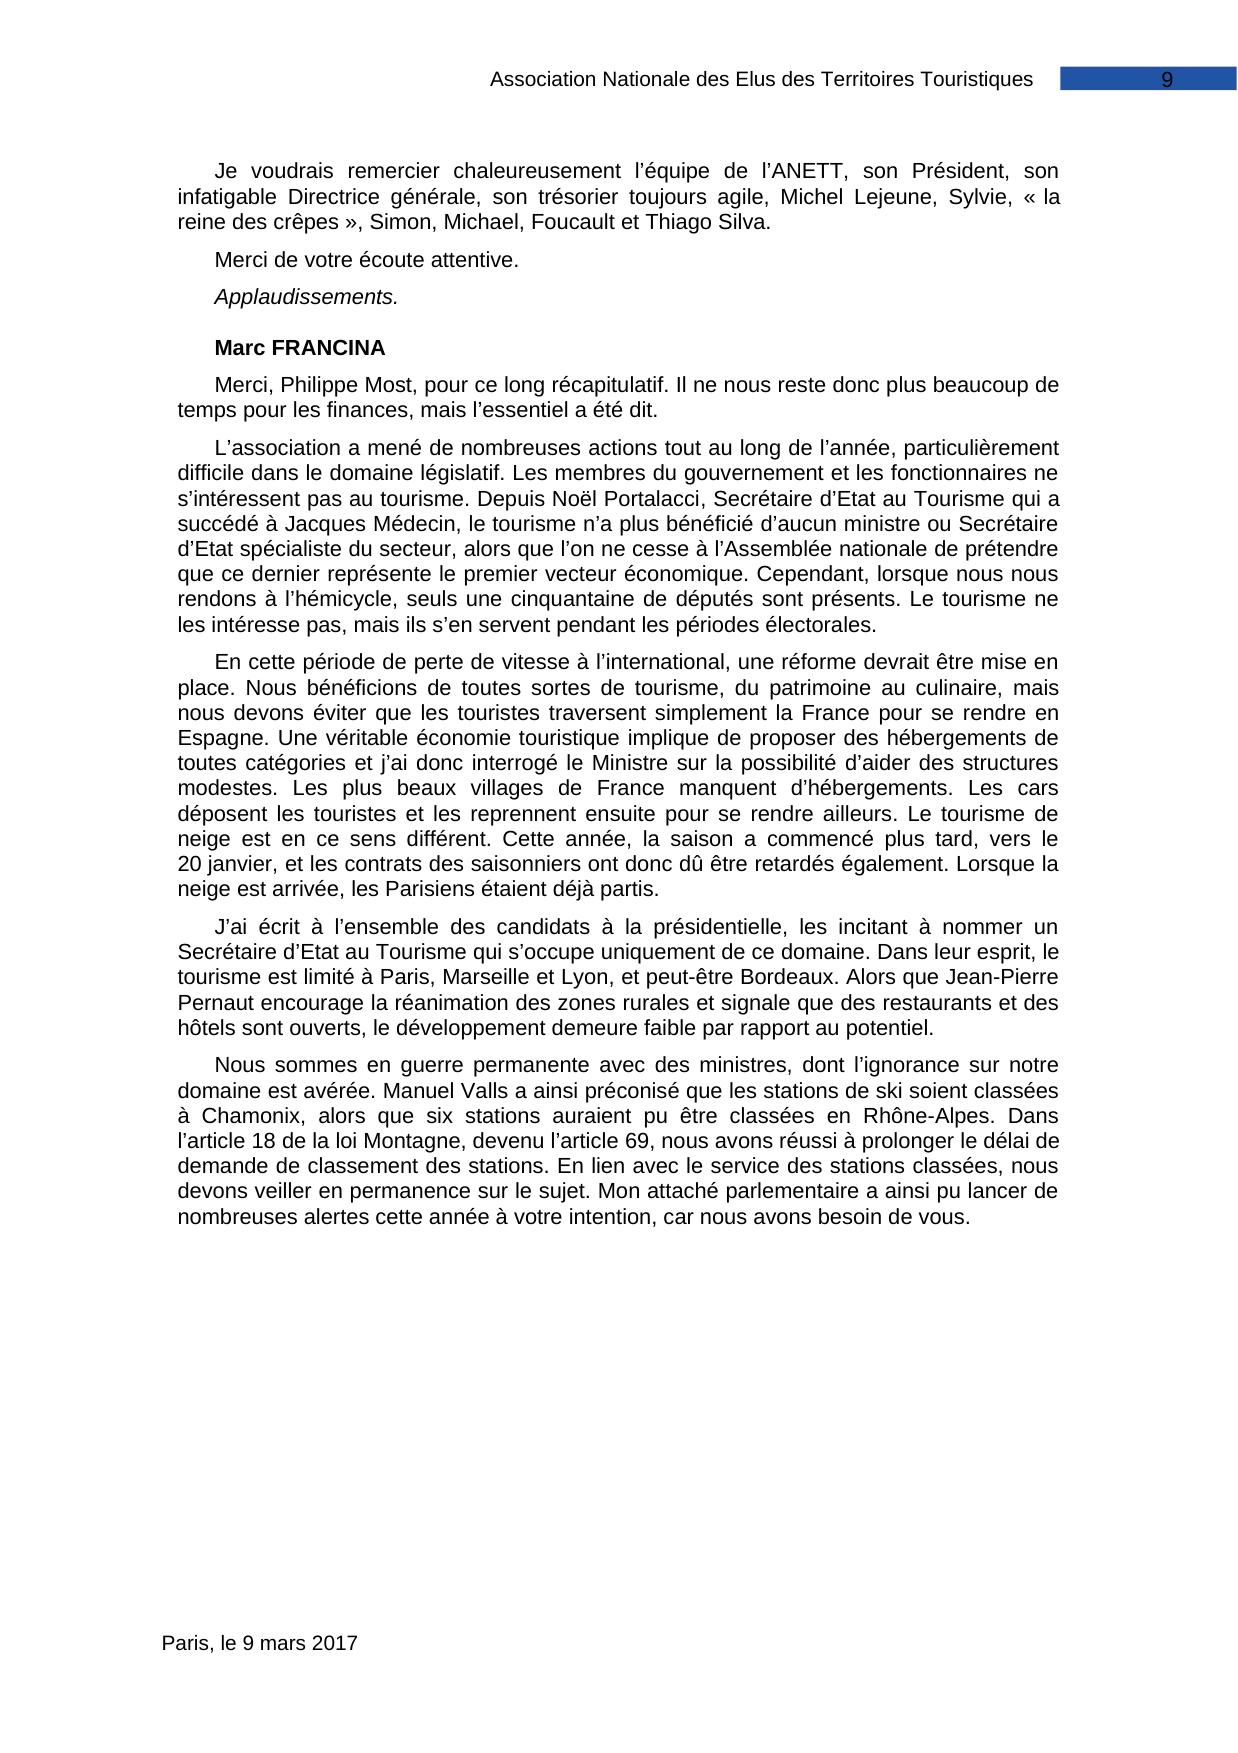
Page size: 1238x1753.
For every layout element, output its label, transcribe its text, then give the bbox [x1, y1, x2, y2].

text Nous sommes en guerre permanente avec des ministres, dont l’ignorance sur notre domaine est avérée. Manuel Valls a ainsi préconisé que les stations de ski soient classées à Chamonix, alors que six stations auraient pu être classées en Rhône-Alpes. Dans l’article 18 de la loi Montagne, devenu l’article 69, nous avons réussi à prolonger le délai de demande de classement des stations. En lien avec le service des stations classées, nous devons veiller en permanence sur le sujet. Mon attaché parlementaire a ainsi pu lancer de nombreuses alertes cette année à votre intention, car nous avons besoin de vous. [177, 1052, 1060, 1229]
text Merci, Philippe Most, pour ce long récapitulatif. Il ne nous reste donc plus beaucoup de temps pour les finances, mais l’essentiel a été dit. [177, 372, 1060, 422]
text Merci de votre écoute attentive. [177, 246, 1060, 272]
text J’ai écrit à l’ensemble des candidats à la présidentielle, les incitant à nommer un Secrétaire d’Etat au Tourisme qui s’occupe uniquement de ce domaine. Dans leur esprit, le tourisme est limité à Paris, Marseille et Lyon, et peut-être Bordeaux. Alors que Jean-Pierre Pernaut encourage la réanimation des zones rurales et signale que des restaurants et des hôtels sont ouverts, le développement demeure faible par rapport au potentiel. [177, 914, 1060, 1040]
text Je voudrais remercier chaleureusement l’équipe de l’ANETT, son Président, son infatigable Directrice générale, son trésorier toujours agile, Michel Lejeune, Sylvie, « la reine des crêpes », Simon, Michael, Foucault et Thiago Silva. [177, 158, 1060, 234]
text En cette période de perte de vitesse à l’international, une réforme devrait être mise en place. Nous bénéficions de toutes sortes de tourisme, du patrimoine au culinaire, mais nous devons éviter que les touristes traversent simplement la France pour se rendre en Espagne. Une véritable économie touristique implique de proposer des hébergements de toutes catégories et j’ai donc interrogé le Ministre sur la possibilité d’aider des structures modestes. Les plus beaux villages de France manquent d’hébergements. Les cars déposent les touristes et les reprennent ensuite pour se rendre ailleurs. Le tourisme de neige est en ce sens différent. Cette année, la saison a commencé plus tard, vers le 20 janvier, et les contrats des saisonniers ont donc dû être retardés également. Lorsque la neige est arrivée, les Parisiens étaient déjà partis. [177, 649, 1060, 901]
text Marc FRANCINA [177, 334, 1060, 359]
text L’association a mené de nombreuses actions tout au long de l’année, particulièrement difficile dans le domaine législatif. Les membres du gouvernement et les fonctionnaires ne s’intéressent pas au tourisme. Depuis Noël Portalacci, Secrétaire d’Etat au Tourisme qui a succédé à Jacques Médecin, le tourisme n’a plus bénéficié d’aucun ministre ou Secrétaire d’Etat spécialiste du secteur, alors que l’on ne cesse à l’Assemblée nationale de prétendre que ce dernier représente le premier vecteur économique. Cependant, lorsque nous nous rendons à l’hémicycle, seuls une cinquantaine de députés sont présents. Le tourisme ne les intéresse pas, mais ils s’en servent pendant les périodes électorales. [177, 435, 1060, 637]
text Applaudissements. [177, 284, 1060, 309]
